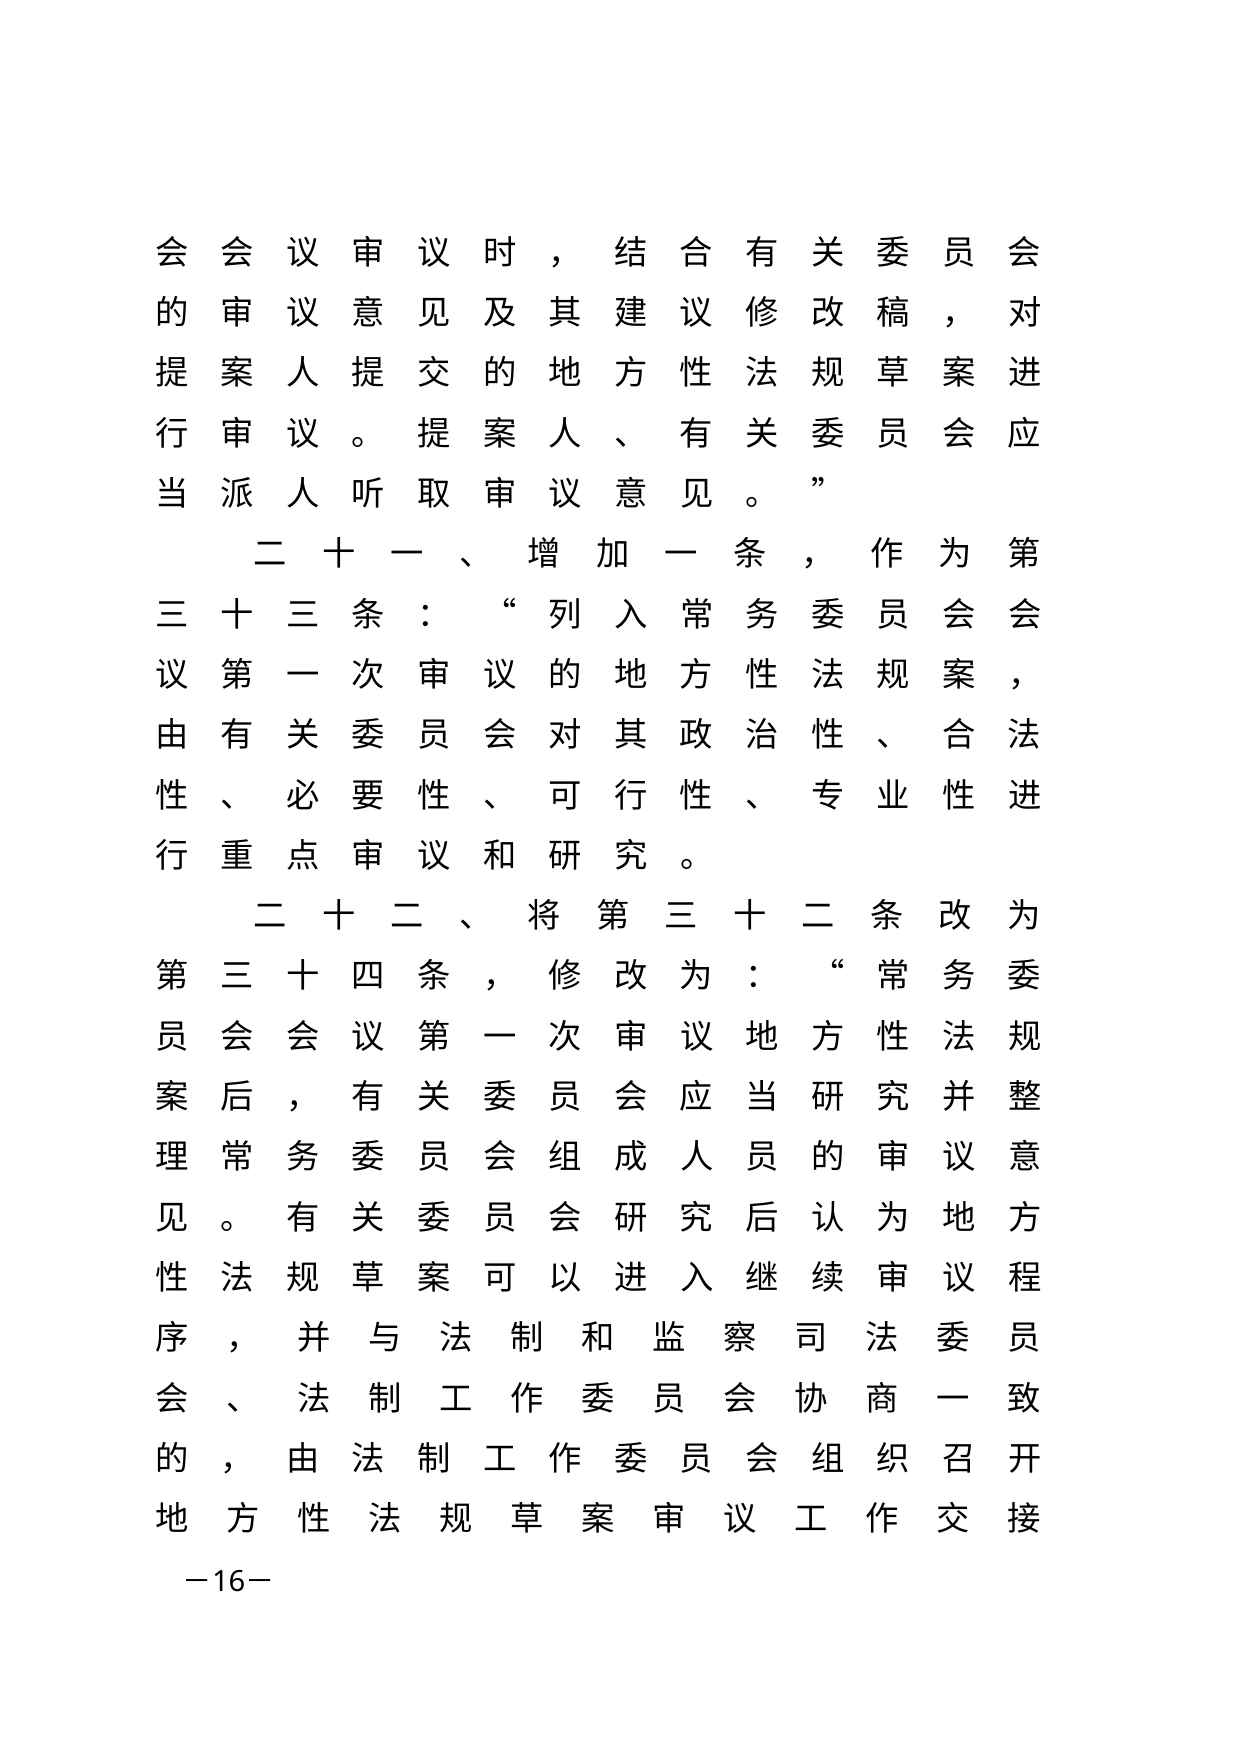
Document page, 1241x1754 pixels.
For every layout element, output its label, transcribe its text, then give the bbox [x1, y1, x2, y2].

list 二十一、增加一条，作为第三十三条：“列入常务委员会会议第一次审议的地方性法规案，由有关委员会对其政治性、合法性、必要性、可行性、专业性进行重点审议和研究。 [155, 521, 1073, 883]
